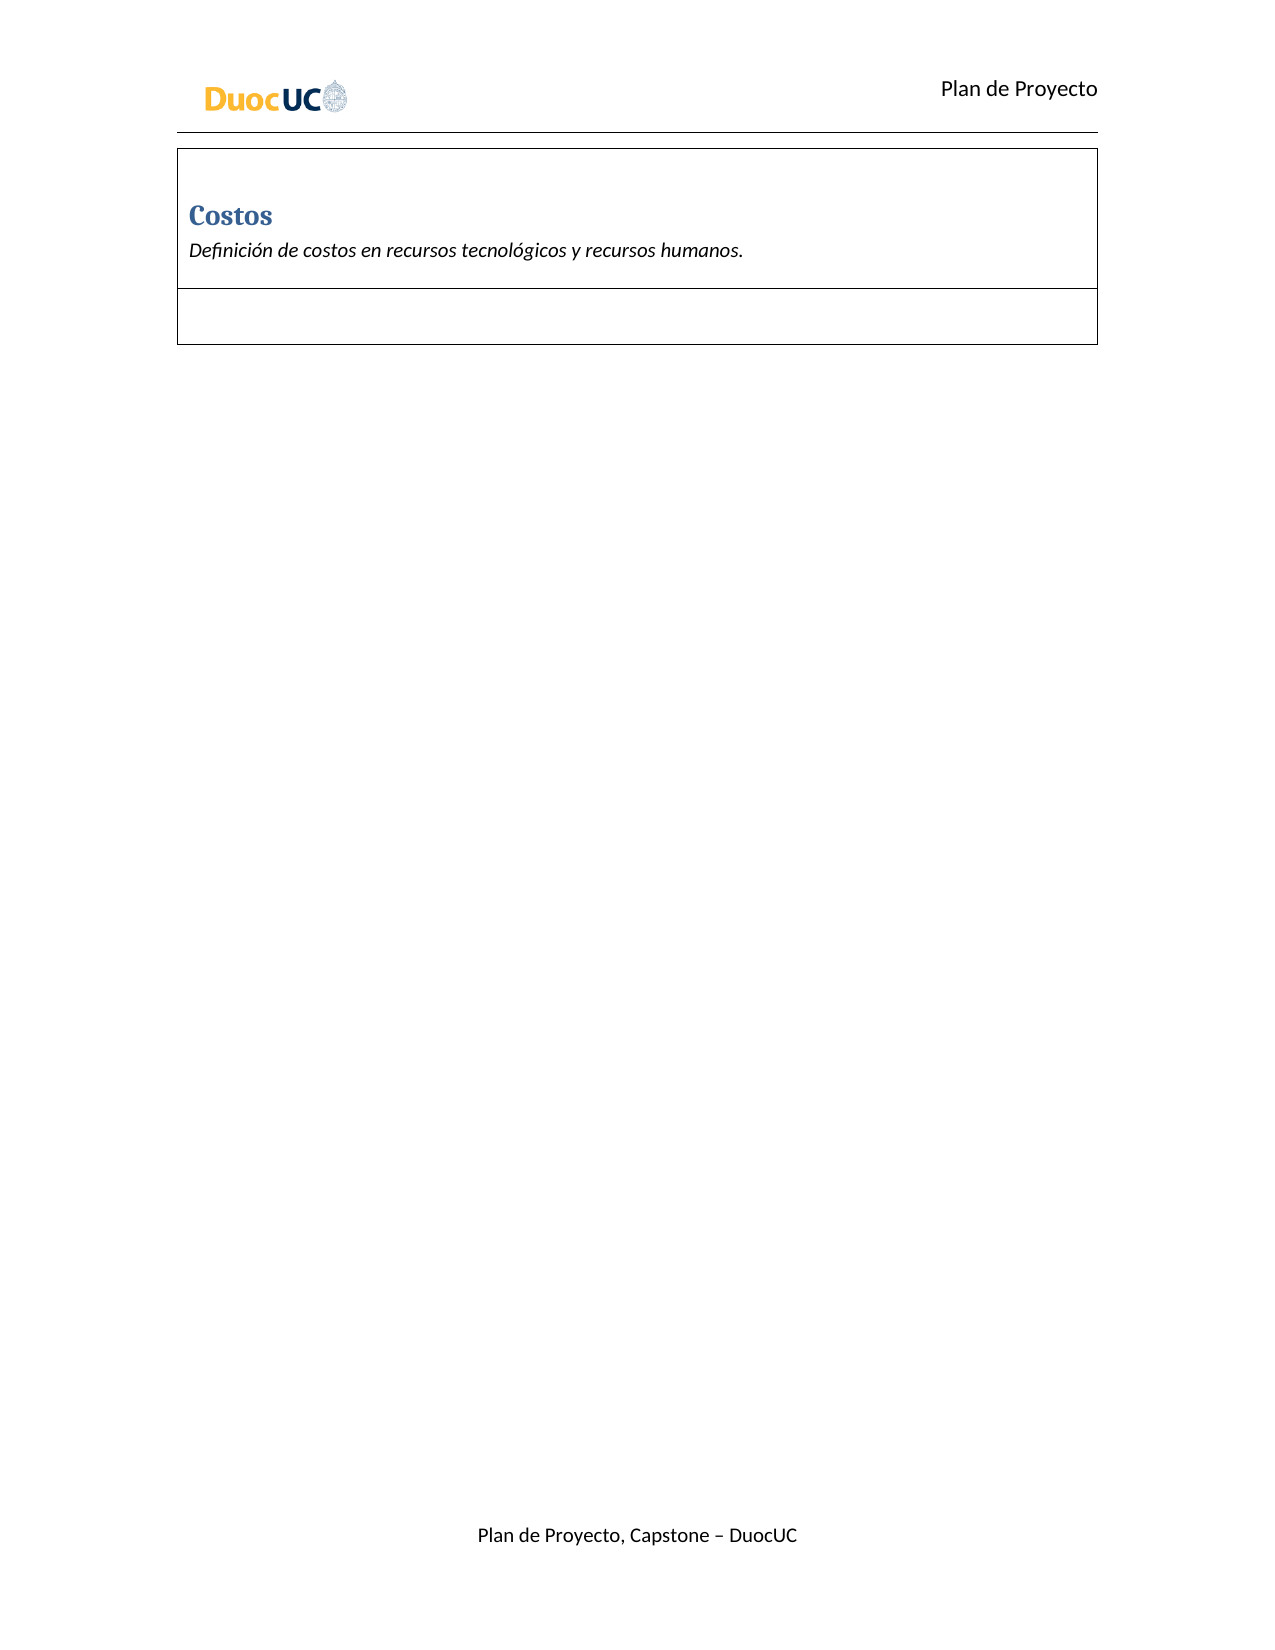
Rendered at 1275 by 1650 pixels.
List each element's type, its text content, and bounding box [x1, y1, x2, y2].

table_header Costos Definición de costos en recursos tecnológicos y recursos humanos. [178, 149, 1097, 287]
picture [198, 76, 352, 115]
table_cell [178, 289, 1097, 344]
